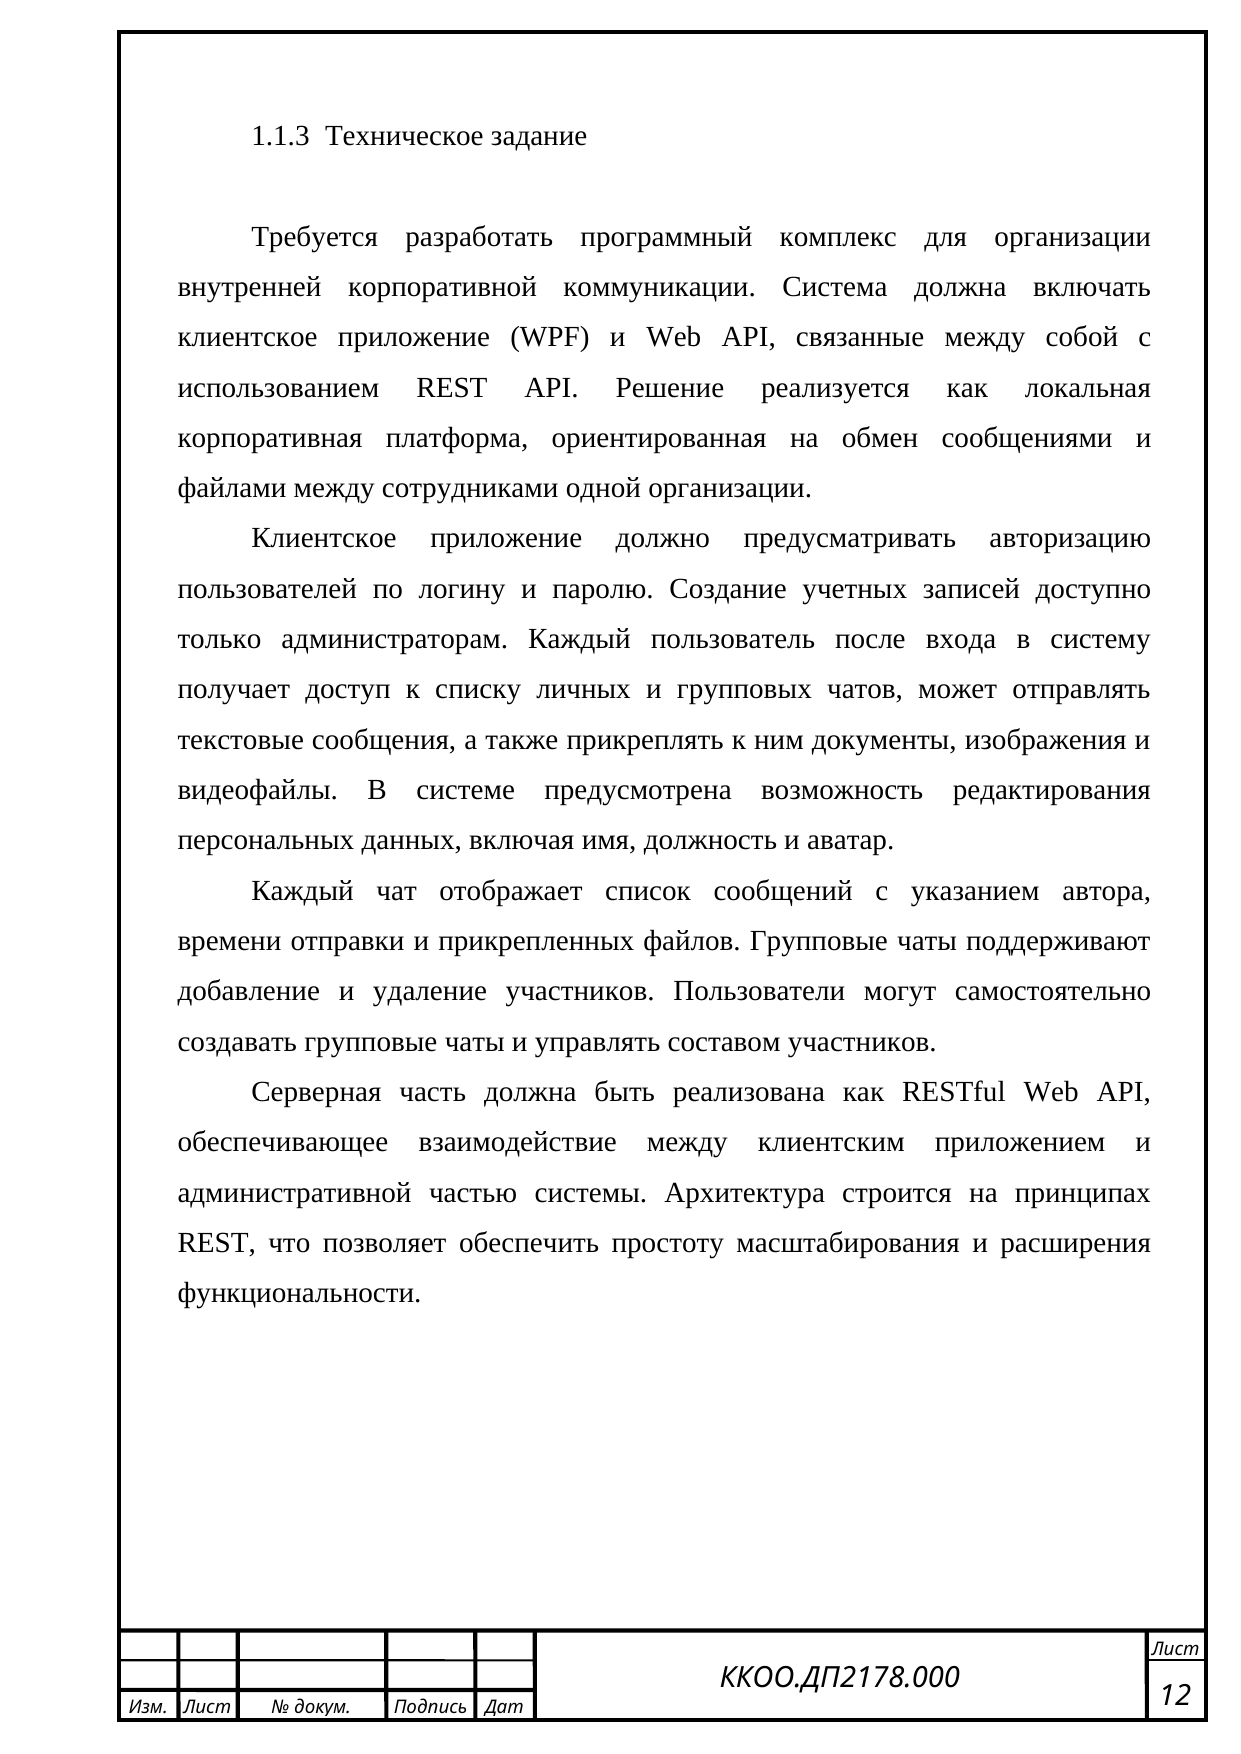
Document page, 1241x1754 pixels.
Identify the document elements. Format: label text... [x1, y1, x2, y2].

text Требуется разработать программный комплекс для организации внутренней корпоративной коммуникации. Система должна включать клиентское приложение (WPF) и Web API, связанные между собой с использованием REST API. Решение реализуется как локальная корпоративная платформа, ориентированная на обмен сообщениями и файлами между сотрудниками одной организации. [177, 219, 1152, 504]
text Каждый чат отображает список сообщений с указанием автора, времени отправки и прикрепленных файлов. Групповые чаты поддерживают добавление и удаление участников. Пользователи могут самостоятельно создавать групповые чаты и управлять составом участников. [177, 873, 1152, 1057]
text Клиентское приложение должно предусматривать авторизацию пользователей по логину и паролю. Создание учетных записей доступно только администраторам. Каждый пользователь после входа в систему получает доступ к списку личных и групповых чатов, может отправлять текстовые сообщения, а также прикреплять к ним документы, изображения и видеофайлы. В системе предусмотрена возможность редактирования персональных данных, включая имя, должность и аватар. [177, 521, 1152, 856]
list Техническое задание [177, 118, 1152, 152]
text Серверная часть должна быть реализована как RESTful Web API, обеспечивающее взаимодействие между клиентским приложением и административной частью системы. Архитектура строится на принципах REST, что позволяет обеспечить простоту масштабирования и расширения функциональности. [177, 1074, 1152, 1309]
